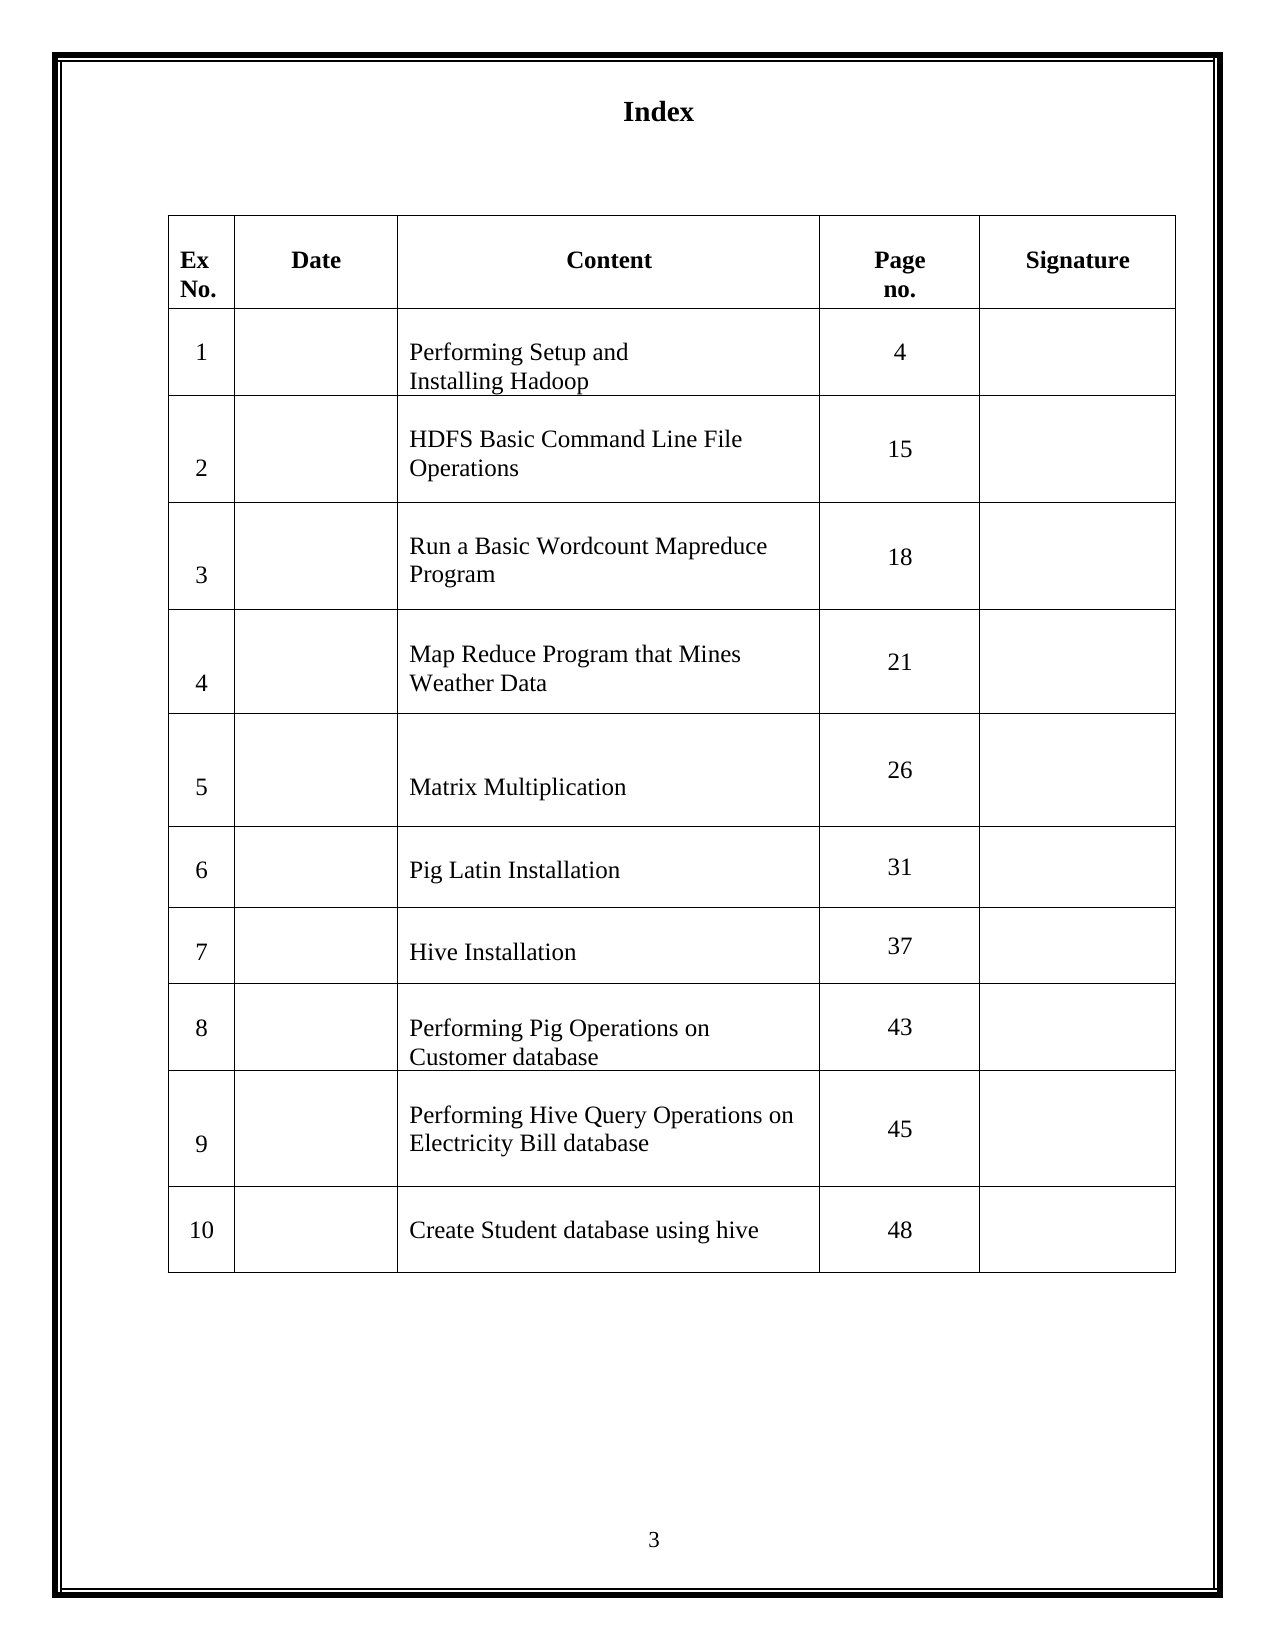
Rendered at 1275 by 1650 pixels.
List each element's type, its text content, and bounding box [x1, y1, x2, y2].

table_cell 4 [169, 610, 234, 713]
table_cell Pig Latin Installation [398, 827, 819, 907]
table_cell [980, 984, 1175, 1070]
table_cell Performing Pig Operations on Customer database [398, 984, 819, 1070]
table_cell [235, 503, 397, 609]
table_cell [980, 610, 1175, 713]
table_header Date [235, 216, 397, 308]
table_cell 3 [169, 503, 234, 609]
table_cell 18 [820, 503, 979, 609]
table_cell 48 [820, 1187, 979, 1272]
table_cell 9 [169, 1071, 234, 1186]
table_cell 43 [820, 984, 979, 1070]
table_cell [980, 908, 1175, 983]
table_cell 31 [820, 827, 979, 907]
table_cell Map Reduce Program that Mines Weather Data [398, 610, 819, 713]
table_cell 10 [169, 1187, 234, 1272]
table_cell [235, 1071, 397, 1186]
table_cell Performing Hive Query Operations on Electricity Bill database [398, 1071, 819, 1186]
table_cell Matrix Multiplication [398, 714, 819, 826]
table_cell Performing Setup and Installing Hadoop [398, 309, 819, 395]
table_cell [235, 610, 397, 713]
table_cell [980, 827, 1175, 907]
table_cell 4 [820, 309, 979, 395]
text Index [222, 94, 1095, 127]
table_cell [980, 309, 1175, 395]
table_cell 21 [820, 610, 979, 713]
table_cell Create Student database using hive [398, 1187, 819, 1272]
table_cell 7 [169, 908, 234, 983]
table_cell 8 [169, 984, 234, 1070]
table_header Signature [980, 216, 1175, 308]
table_cell 6 [169, 827, 234, 907]
table_cell [980, 396, 1175, 502]
table_cell [235, 396, 397, 502]
table_cell 5 [169, 714, 234, 826]
table_cell [235, 984, 397, 1070]
table_cell 37 [820, 908, 979, 983]
table_cell 1 [169, 309, 234, 395]
table_header Page no. [820, 216, 979, 308]
table_cell 45 [820, 1071, 979, 1186]
table_cell 26 [820, 714, 979, 826]
table_cell [235, 714, 397, 826]
table_cell [235, 908, 397, 983]
table_cell [980, 503, 1175, 609]
table_cell [235, 827, 397, 907]
table_cell Run a Basic Wordcount Mapreduce Program [398, 503, 819, 609]
table_cell Hive Installation [398, 908, 819, 983]
table_cell 15 [820, 396, 979, 502]
table_cell 2 [169, 396, 234, 502]
table_cell HDFS Basic Command Line File Operations [398, 396, 819, 502]
table_cell [980, 1187, 1175, 1272]
table_cell [980, 1071, 1175, 1186]
table_cell [235, 1187, 397, 1272]
table_header Content [398, 216, 819, 308]
table_cell [980, 714, 1175, 826]
table_cell [235, 309, 397, 395]
table_header Ex No. [169, 216, 234, 308]
